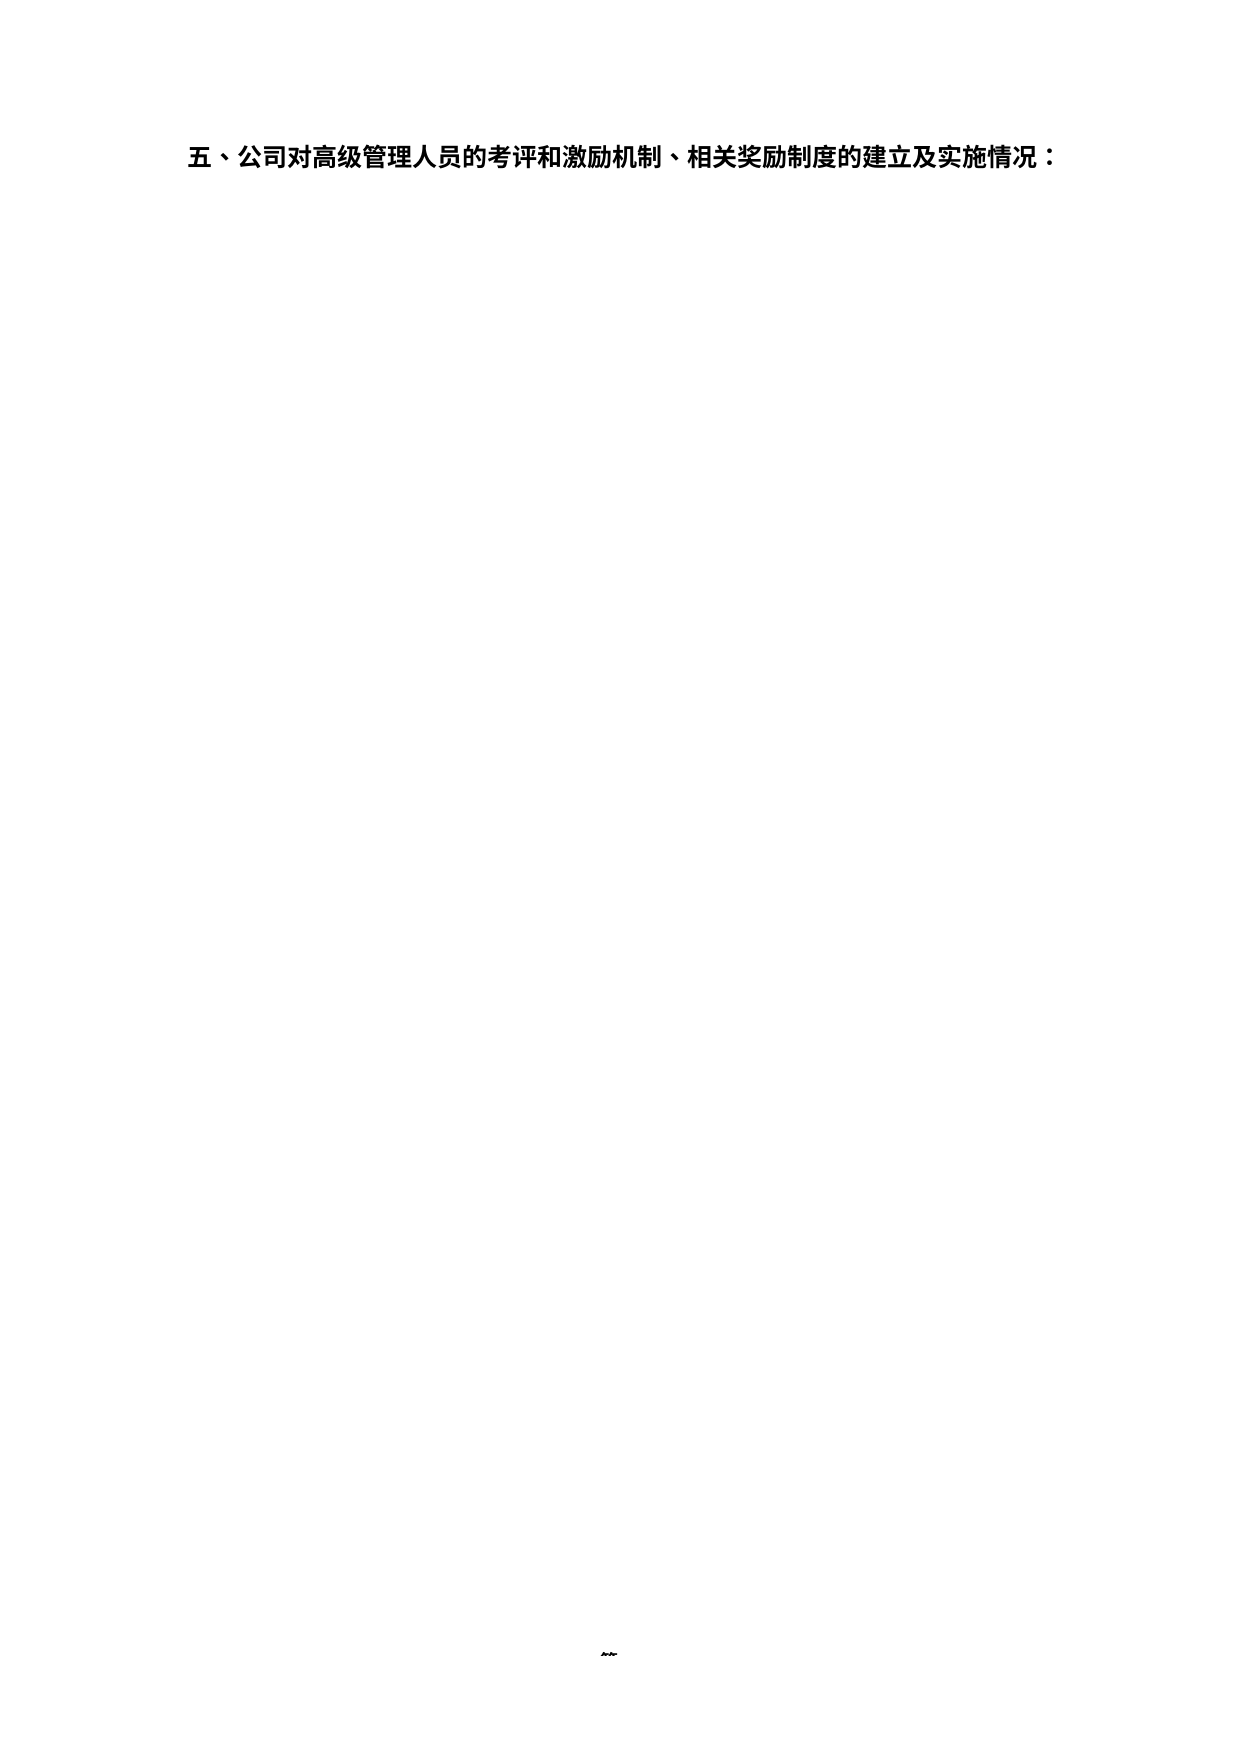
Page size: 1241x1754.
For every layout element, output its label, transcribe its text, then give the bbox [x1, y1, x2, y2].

subtitle 五、公司对高级管理人员的考评和激励机制、相关奖励制度的建立及实施情况： [187, 139, 1078, 174]
